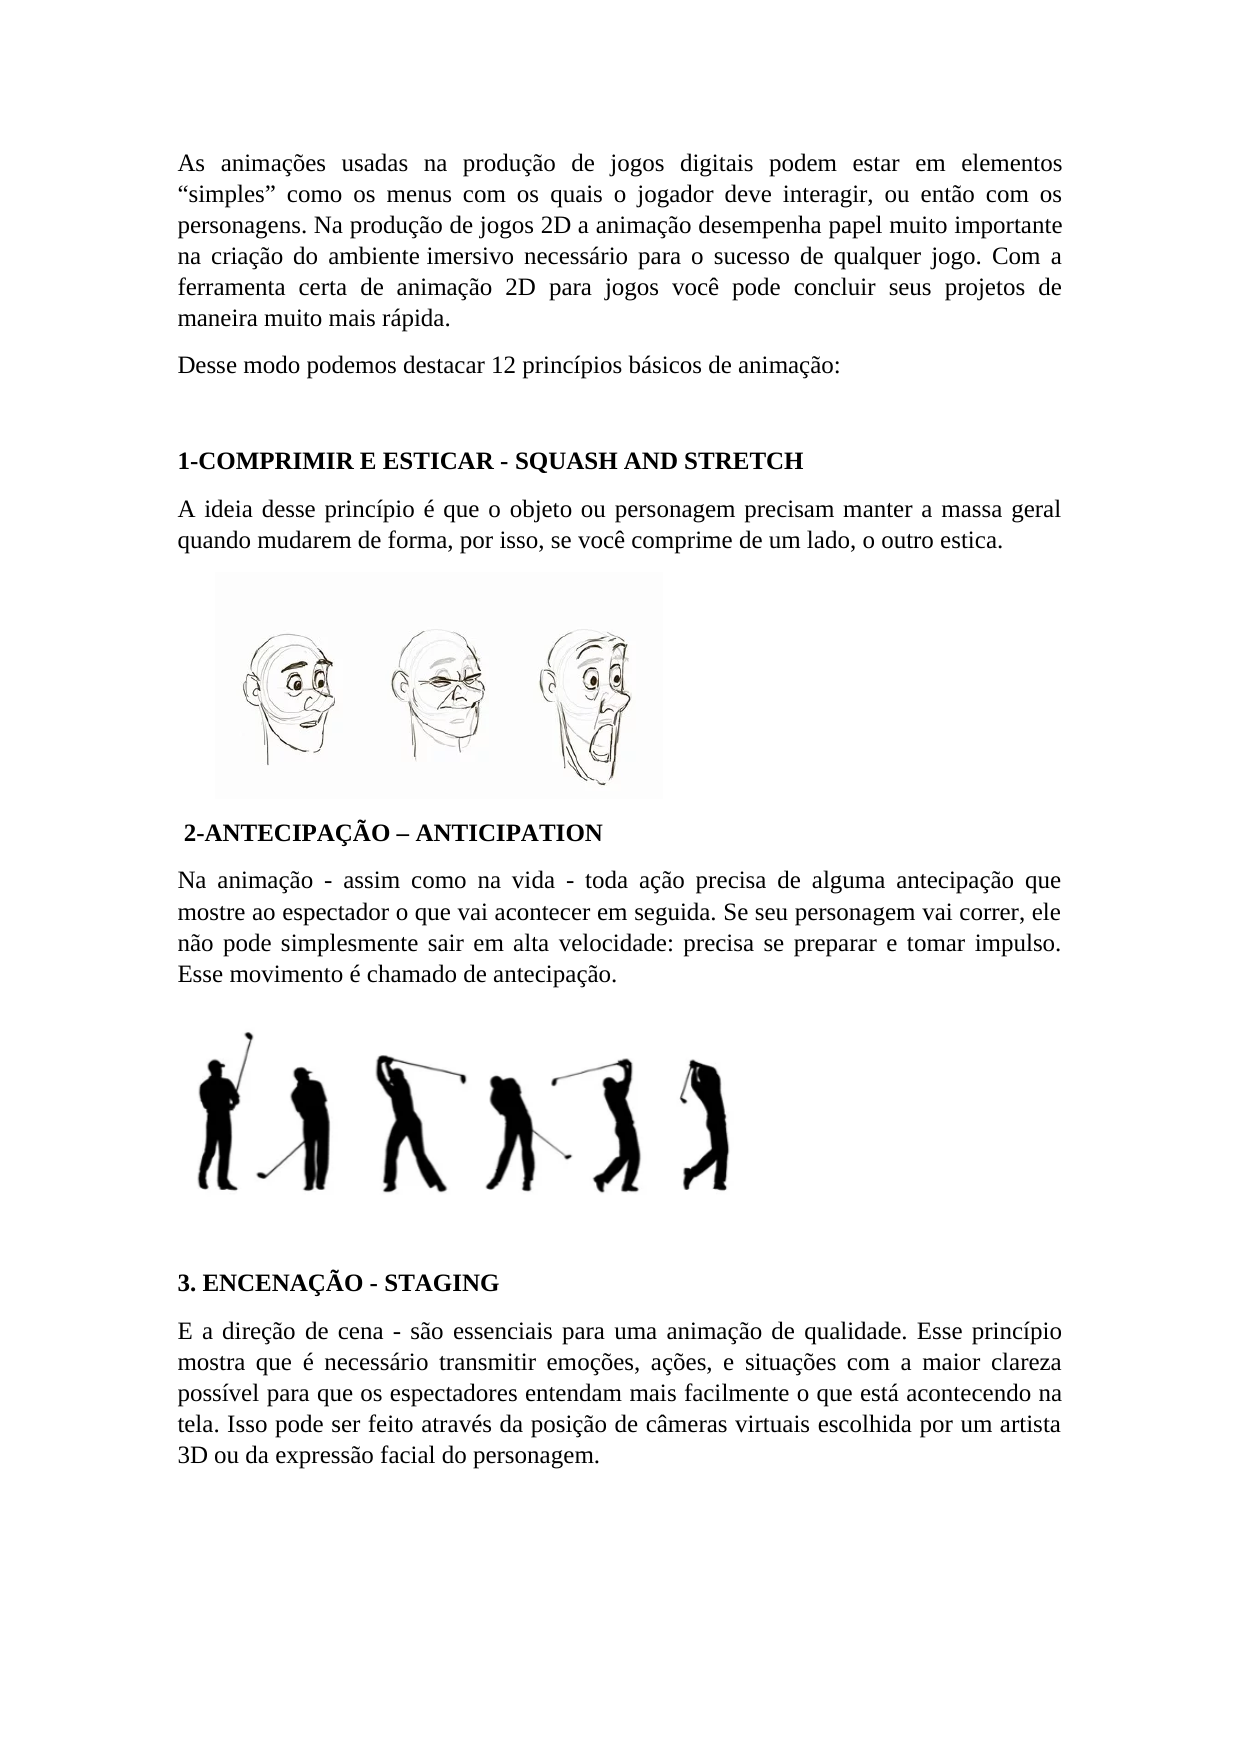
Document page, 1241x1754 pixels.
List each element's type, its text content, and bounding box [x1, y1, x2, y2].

text As animações usadas na produção de jogos digitais podem estar em elementos “simples” como os menus com os quais o jogador deve interagir, ou então com os personagens. Na produção de jogos 2D a animação desempenha papel muito importante na criação do ambiente imersivo necessário para o sucesso de qualquer jogo. Com a ferramenta certa de animação 2D para jogos você pode concluir seus projetos de maneira muito mais rápida. [177, 148, 1063, 332]
picture [214, 572, 664, 799]
text A ideia desse princípio é que o objeto ou personagem precisam manter a massa geral quando mudarem de forma, por isso, se você comprime de um lado, o outro estica. [177, 494, 1063, 553]
text 2-ANTECIPAÇÃO – ANTICIPATION [177, 818, 1063, 847]
text Na animação - assim como na vida - toda ação precisa de alguma antecipação que mostre ao espectador o que vai acontecer em seguida. Se seu personagem vai correr, ele não pode simplesmente sair em alta velocidade: precisa se preparar e tomar impulso. Esse movimento é chamado de antecipação. [177, 866, 1063, 987]
text 3. ENCENAÇÃO - STAGING [177, 1268, 1063, 1297]
text 1-COMPRIMIR E ESTICAR - SQUASH AND STRETCH [177, 446, 1063, 475]
picture [177, 1006, 749, 1202]
text Desse modo podemos destacar 12 princípios básicos de animação: [177, 351, 1063, 379]
text E a direção de cena - são essenciais para uma animação de qualidade. Esse princípio mostra que é necessário transmitir emoções, ações, e situações com a maior clareza possível para que os espectadores entendam mais facilmente o que está acontecendo na tela. Isso pode ser feito através da posição de câmeras virtuais escolhida por um artista 3D ou da expressão facial do personagem. [177, 1316, 1063, 1469]
